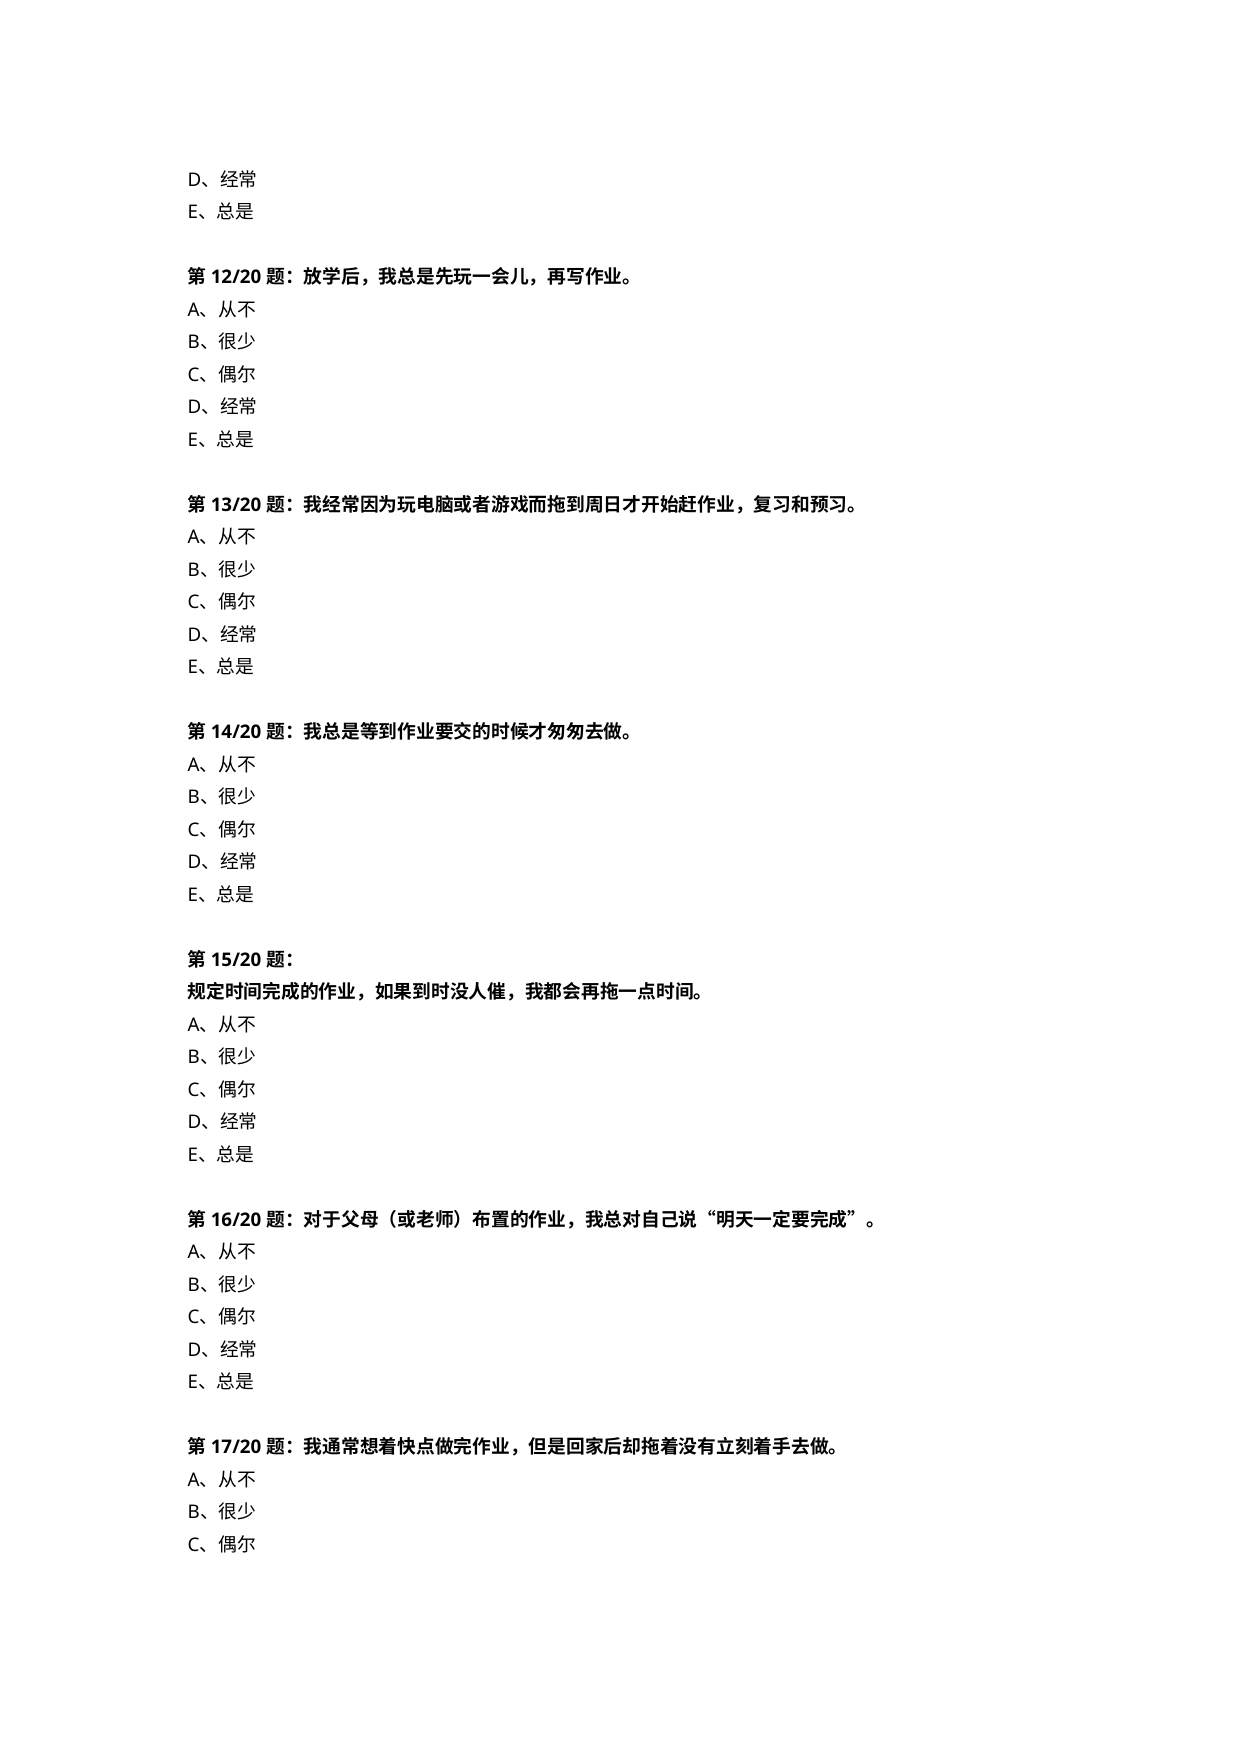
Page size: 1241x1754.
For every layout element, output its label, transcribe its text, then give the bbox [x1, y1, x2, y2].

text 第 14/20 题：我总是等到作业要交的时候才匆匆去做。 [187, 714, 1053, 747]
text A、从不 B、很少 C、偶尔 D、经常 E、总是 [187, 292, 1053, 454]
text A、从不 B、很少 C、偶尔 D、经常 E、总是 [187, 1007, 1053, 1169]
text 第 12/20 题：放学后，我总是先玩一会儿，再写作业。 [187, 259, 1053, 292]
text 第 16/20 题：对于父母（或老师）布置的作业，我总对自己说“明天一定要完成”。 [187, 1202, 1053, 1234]
text 第 13/20 题：我经常因为玩电脑或者游戏而拖到周日才开始赶作业，复习和预习。 [187, 487, 1053, 519]
text 规定时间完成的作业，如果到时没人催，我都会再拖一点时间。 [187, 974, 1053, 1007]
text 第 17/20 题：我通常想着快点做完作业，但是回家后却拖着没有立刻着手去做。 [187, 1429, 1053, 1462]
text A、从不 B、很少 C、偶尔 D、经常 E、总是 [187, 747, 1053, 909]
text A、从不 B、很少 C、偶尔 D、经常 E、总是 [187, 1234, 1053, 1397]
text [187, 162, 1053, 227]
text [187, 1462, 1053, 1559]
text 第 15/20 题： [187, 942, 1053, 974]
text A、从不 B、很少 C、偶尔 D、经常 E、总是 [187, 519, 1053, 682]
